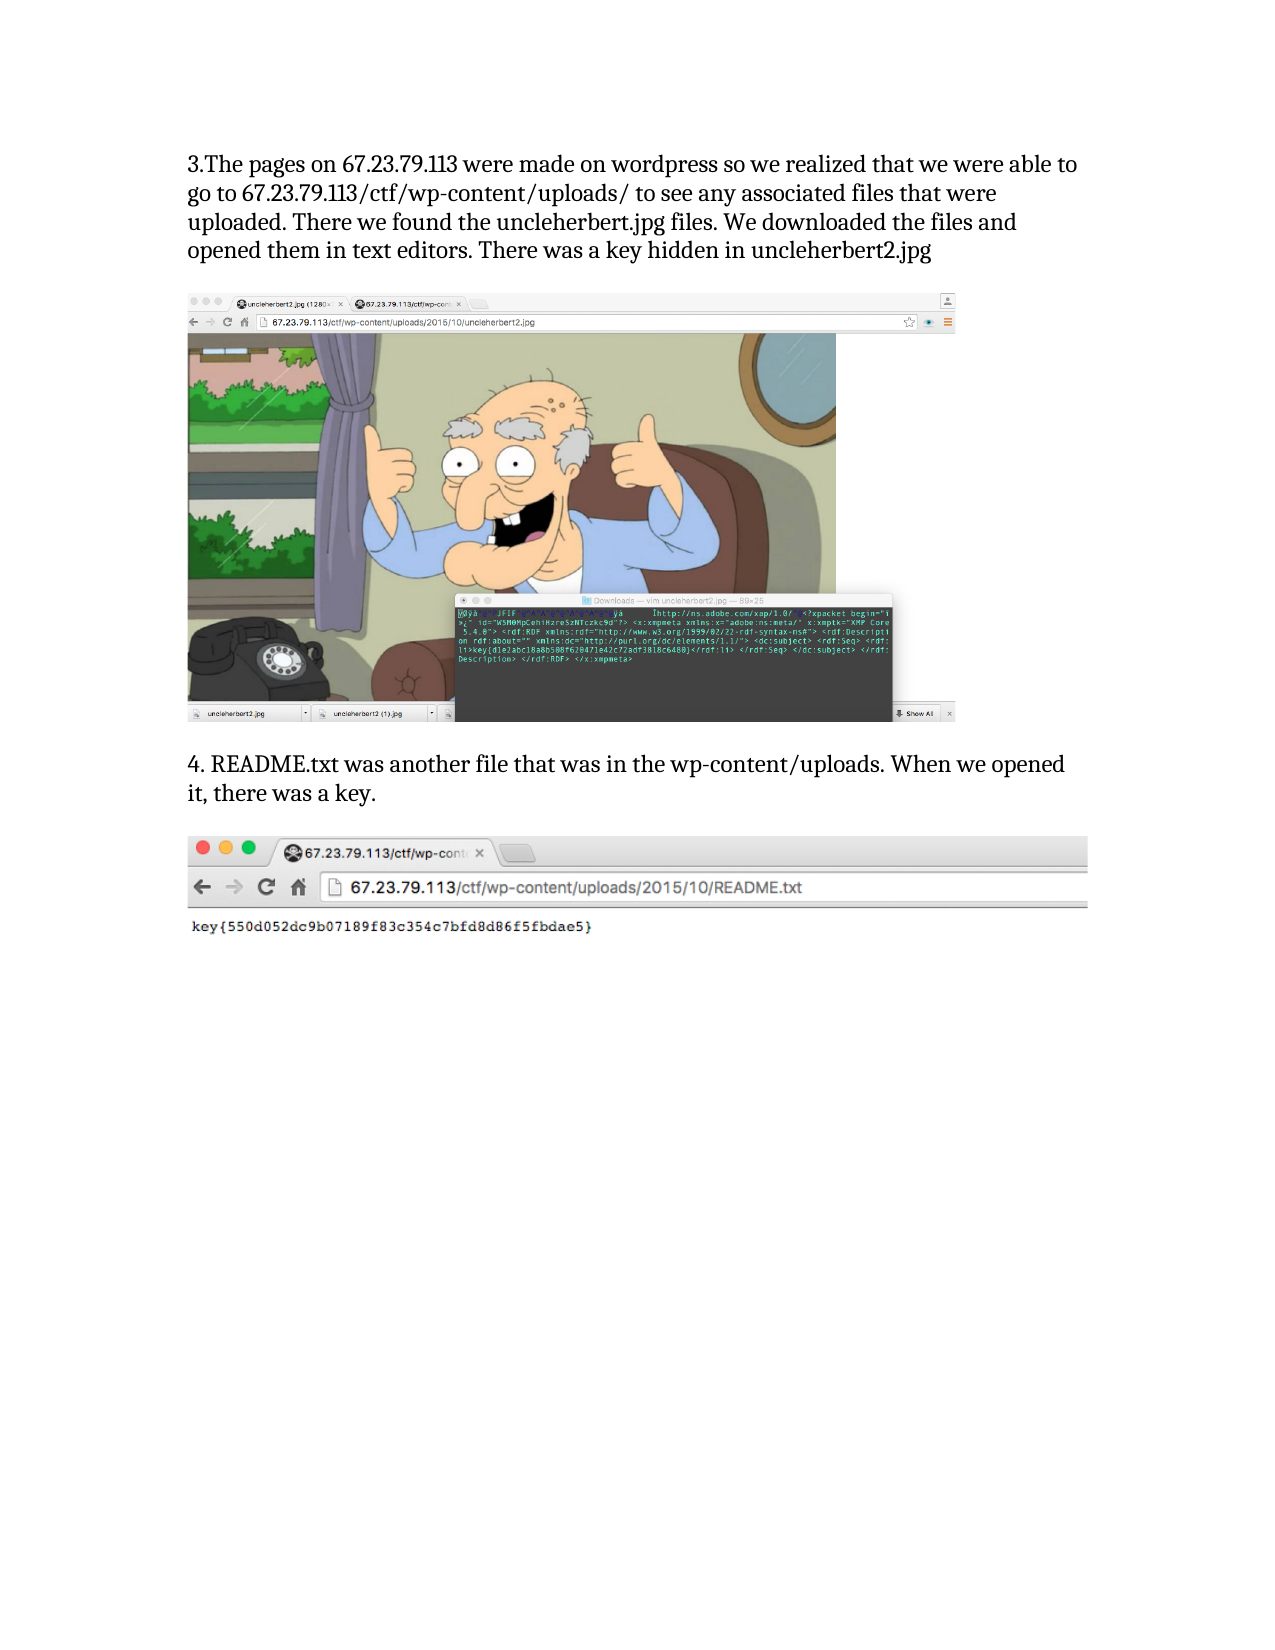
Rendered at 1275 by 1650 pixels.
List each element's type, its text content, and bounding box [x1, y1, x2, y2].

picture [187, 836, 1088, 988]
text 3.The pages on 67.23.79.113 were made on wordpress so we realized that we were able to go to 67.23.79.113/ctf/wp-content/uploads/ to see any associated files that were uploaded. There we found the uncleherbert.jpg files. We downloaded the files and opened them in text editors. There was a key hidden in uncleherbert2.jpg [187, 150, 1087, 265]
picture [187, 293, 956, 722]
text 4. README.txt was another file that was in the wp-content/uploads. When we opened it, there was a key. [187, 750, 1087, 807]
